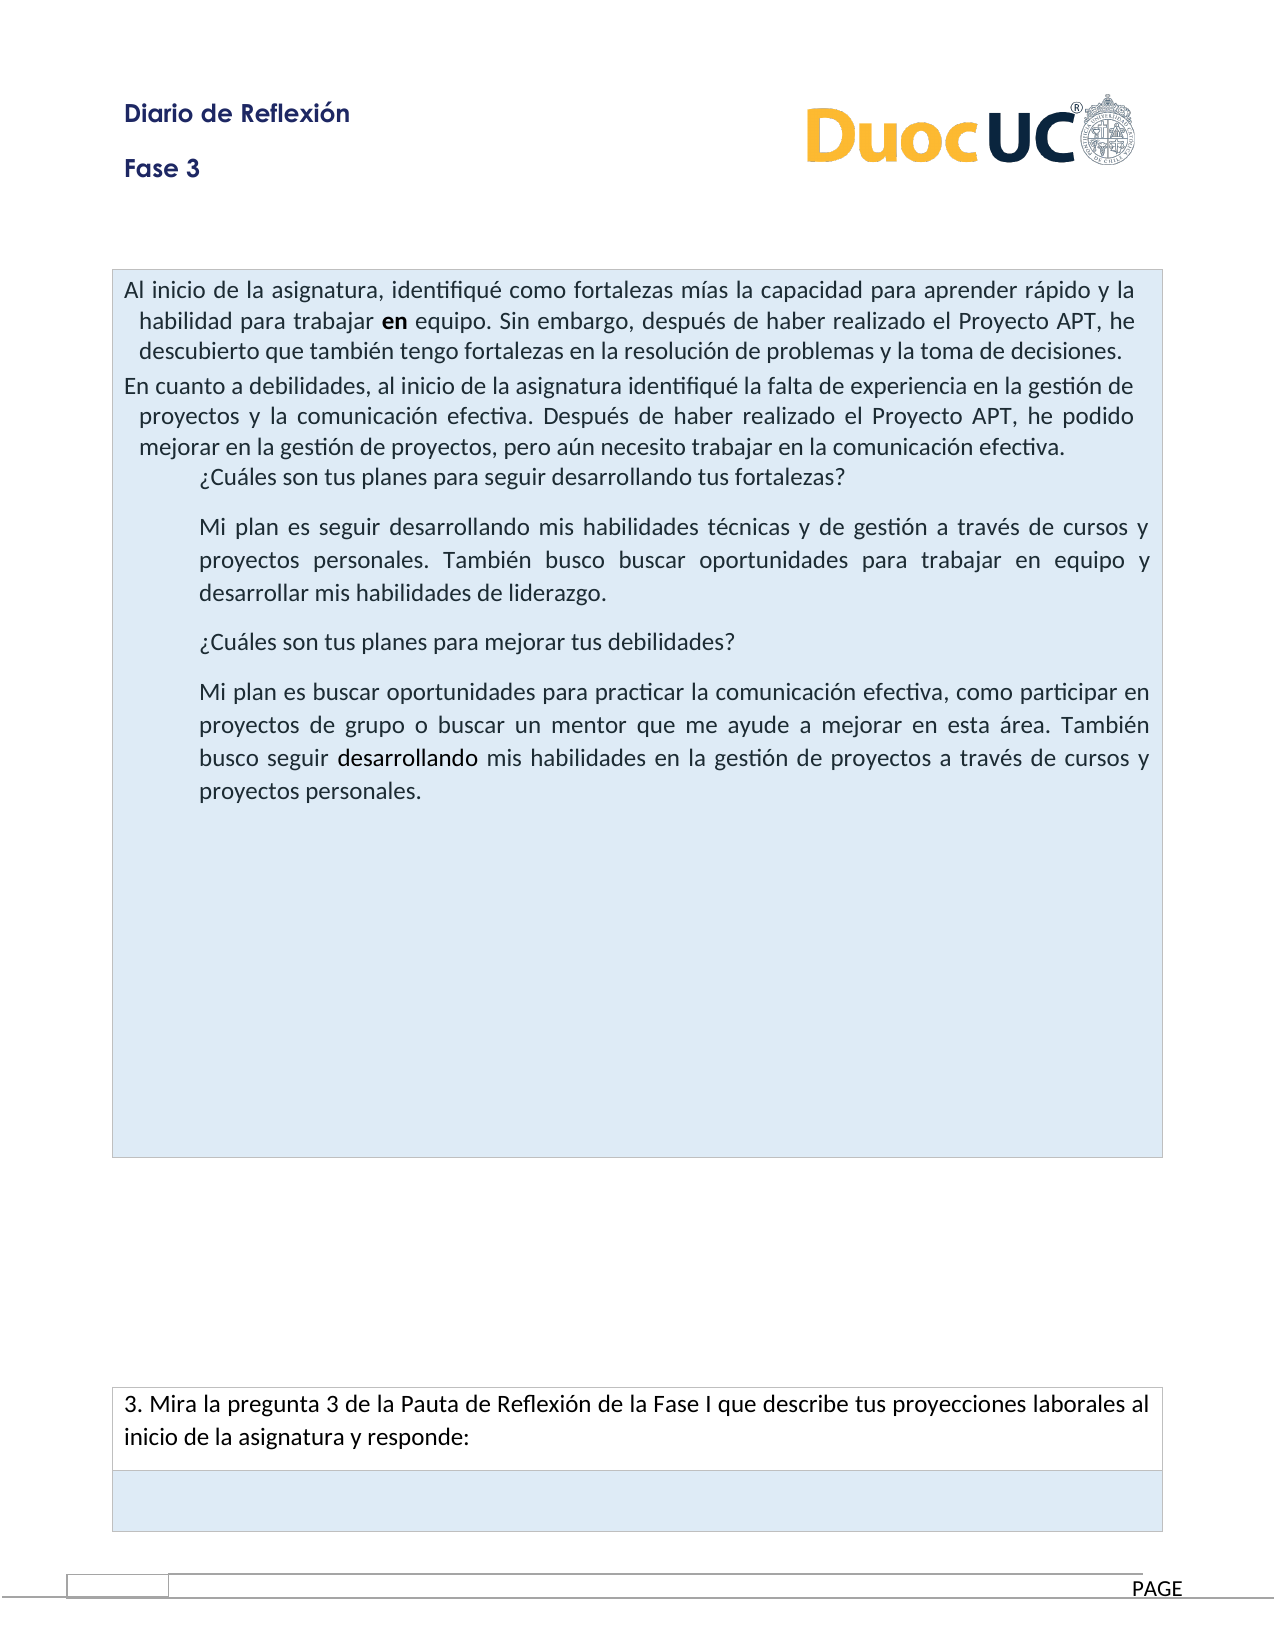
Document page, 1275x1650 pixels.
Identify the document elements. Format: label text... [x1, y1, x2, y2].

table_header 3. Mira la pregunta 3 de la Pauta de Reflexión de la Fase I que describe tus proyecciones laborales al inicio de la asignatura y responde: [113, 1388, 1162, 1470]
picture [807, 94, 1135, 165]
